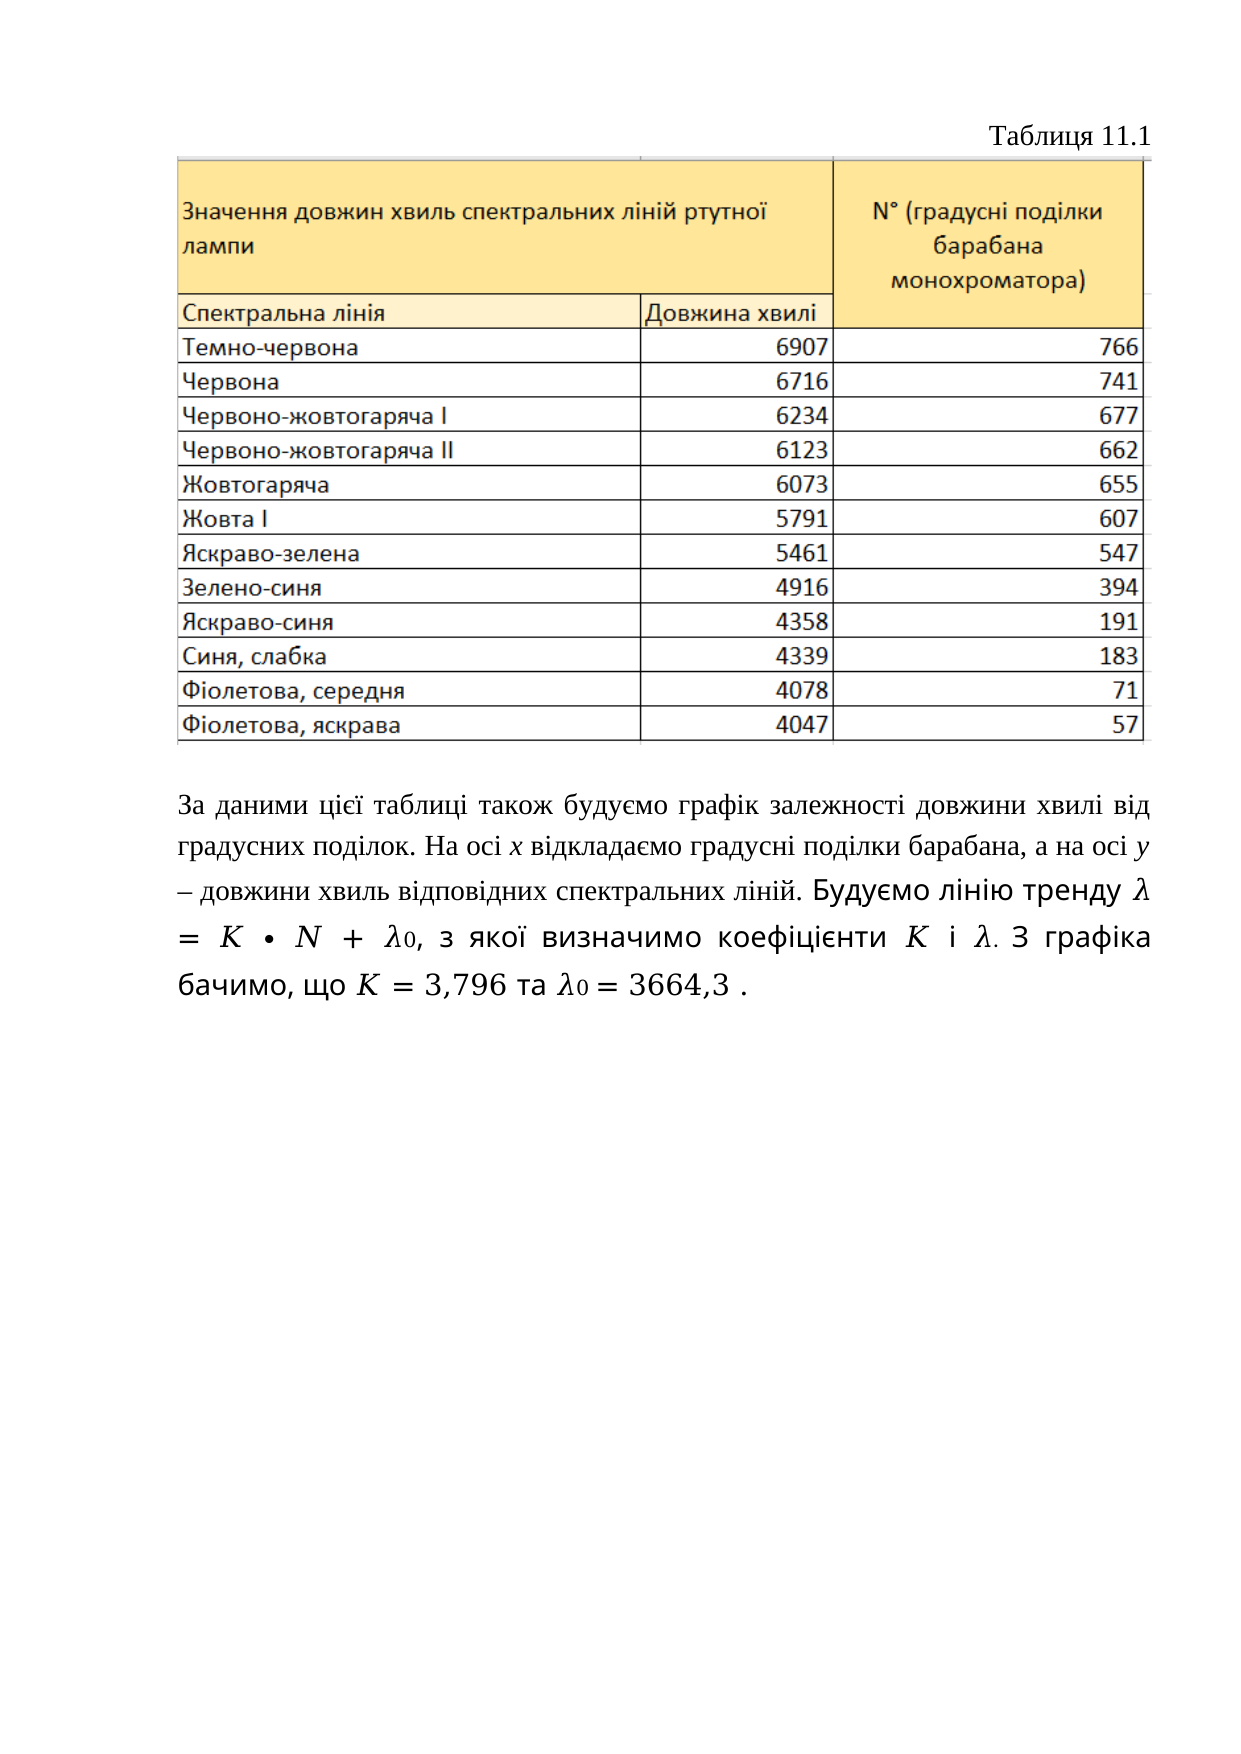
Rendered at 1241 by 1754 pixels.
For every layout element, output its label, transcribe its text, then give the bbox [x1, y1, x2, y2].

text За даними цієї таблиці також будуємо графік залежності довжини хвилі від градусних поділок. На осі х відкладаємо градусні поділки барабана, а на осі у – довжини хвиль відповідних спектральних ліній. Будуємо лінію тренду 𝜆 = 𝐾 ∙ 𝑁 + 𝜆0, з якої визначимо коефіцієнти 𝐾 і 𝜆. З графіка бачимо, що 𝐾 = 3,796 та 𝜆0 = 3664,3 . [177, 787, 1152, 1004]
text Таблиця 11.1 [177, 118, 1152, 152]
picture [177, 156, 1152, 745]
